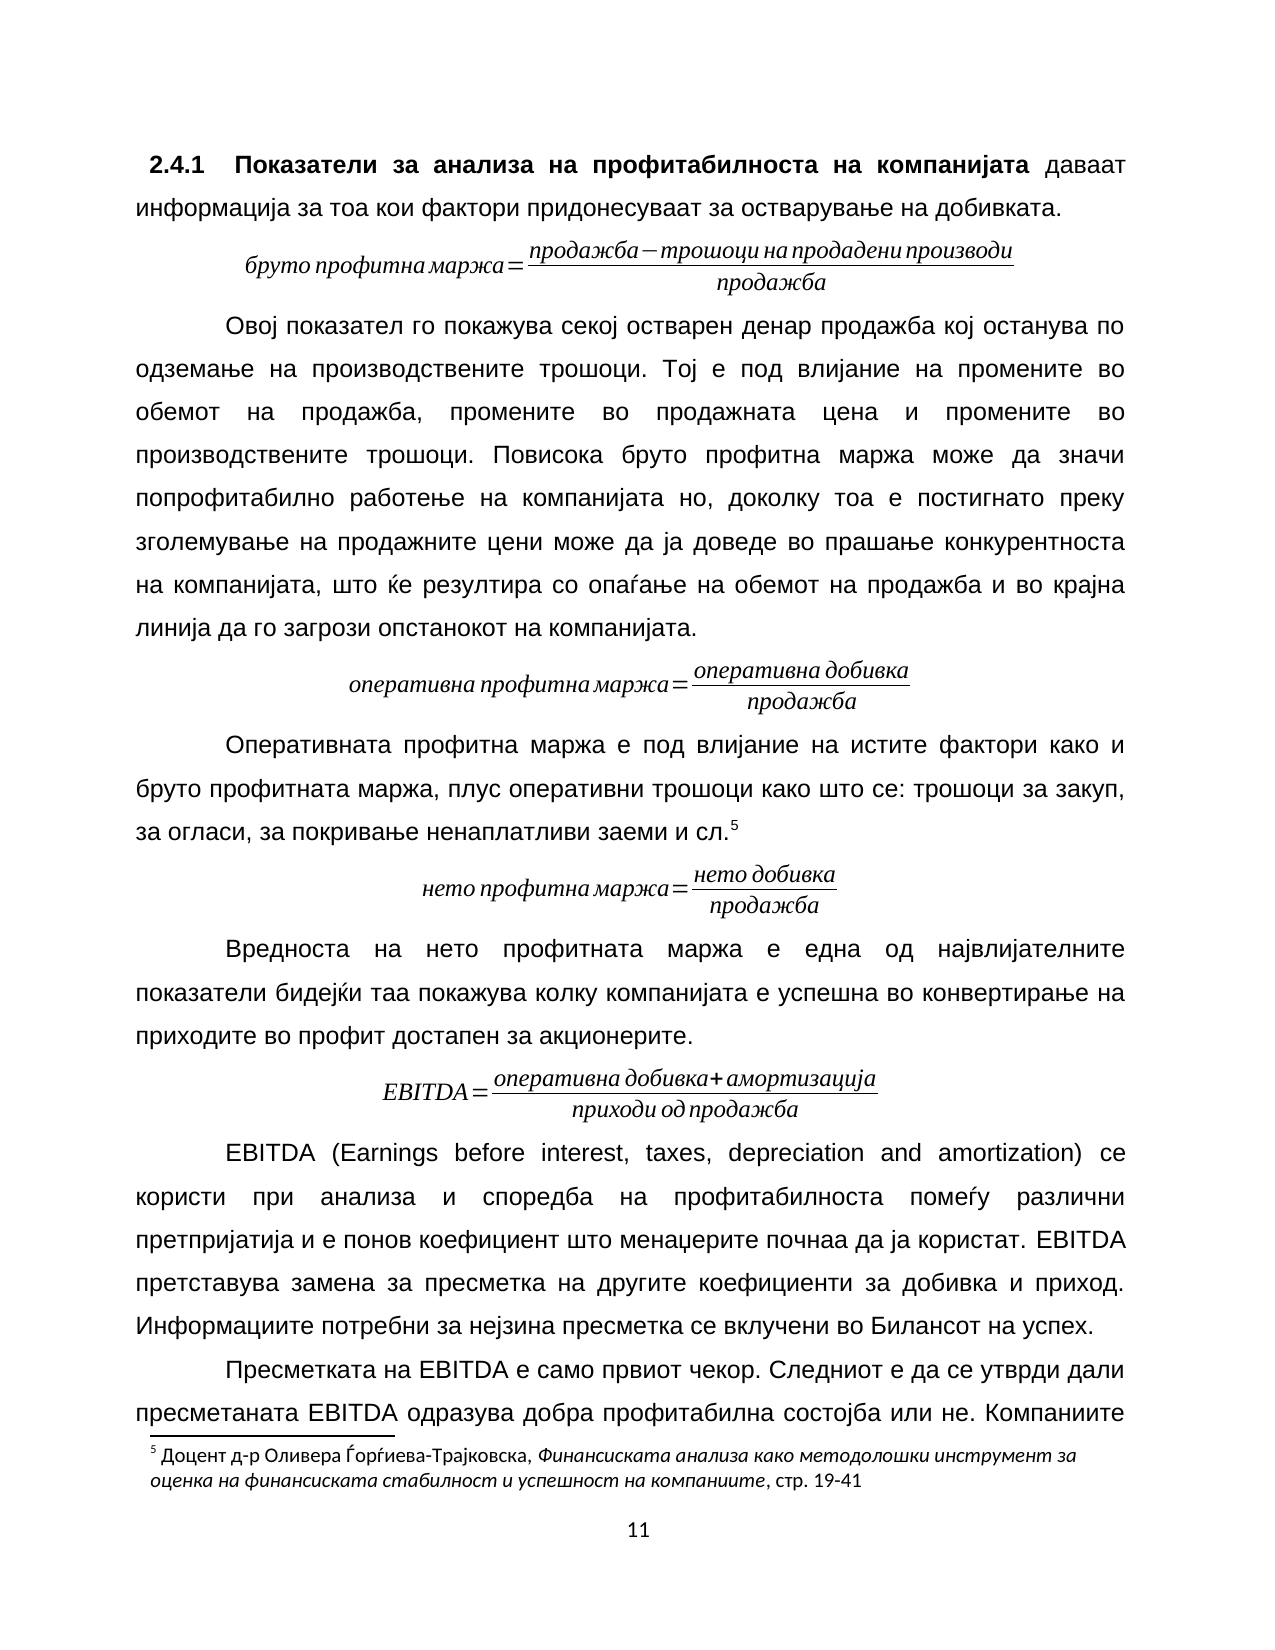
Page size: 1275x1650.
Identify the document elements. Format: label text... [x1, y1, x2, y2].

text ЕBITDA (Earnings before interest, taxes, depreciation and amortization) се користи при анализа и споредба на профитабилноста помеѓу различни претпријатија и е понов коефициент што менаџерите почнаа да ја користат. EBITDA претставува замена за пресметка на другите коефициенти за добивка и приход. Информациите потребни за нејзина пресметка се вклучени во Билансот на успех. [134, 1138, 1126, 1339]
text 2.4.1 Показатели за анализа на профитабилноста на компанијата даваат информација за тоа кои фактори придонесуваат за остварување на добивката. [134, 150, 1126, 222]
text Оперативната профитна маржа е под влијание на истите фактори како и бруто профитната маржа, плус оперативни трошоци како што се: трошоци за закуп, за огласи, за покривање ненаплатливи заеми и сл. [134, 730, 1126, 845]
text Овој показател го покажува секој остварен денар продажба кој останува по одземање на производствените трошоци. Тој е под влијание на промените во обемот на продажба, промените во продажната цена и промените во производствените трошоци. Повисока бруто профитна маржа може да значи попрофитабилно работење на компанијата но, доколку тоа е постигнато преку зголемување на продажните цени може да ја доведе во прашање конкурентноста на компанијата, што ќе резултира со опаѓање на обемот на продажба и во крајна линија да го загрози опстанокот на компанијата. [134, 311, 1126, 641]
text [134, 1355, 1126, 1427]
text Вредноста на нето профитната маржа е една од највлијателните показатели бидејќи таа покажува колку компанијата е успешна во конвертирање на приходите во профит достапен за акционерите. [134, 934, 1126, 1049]
